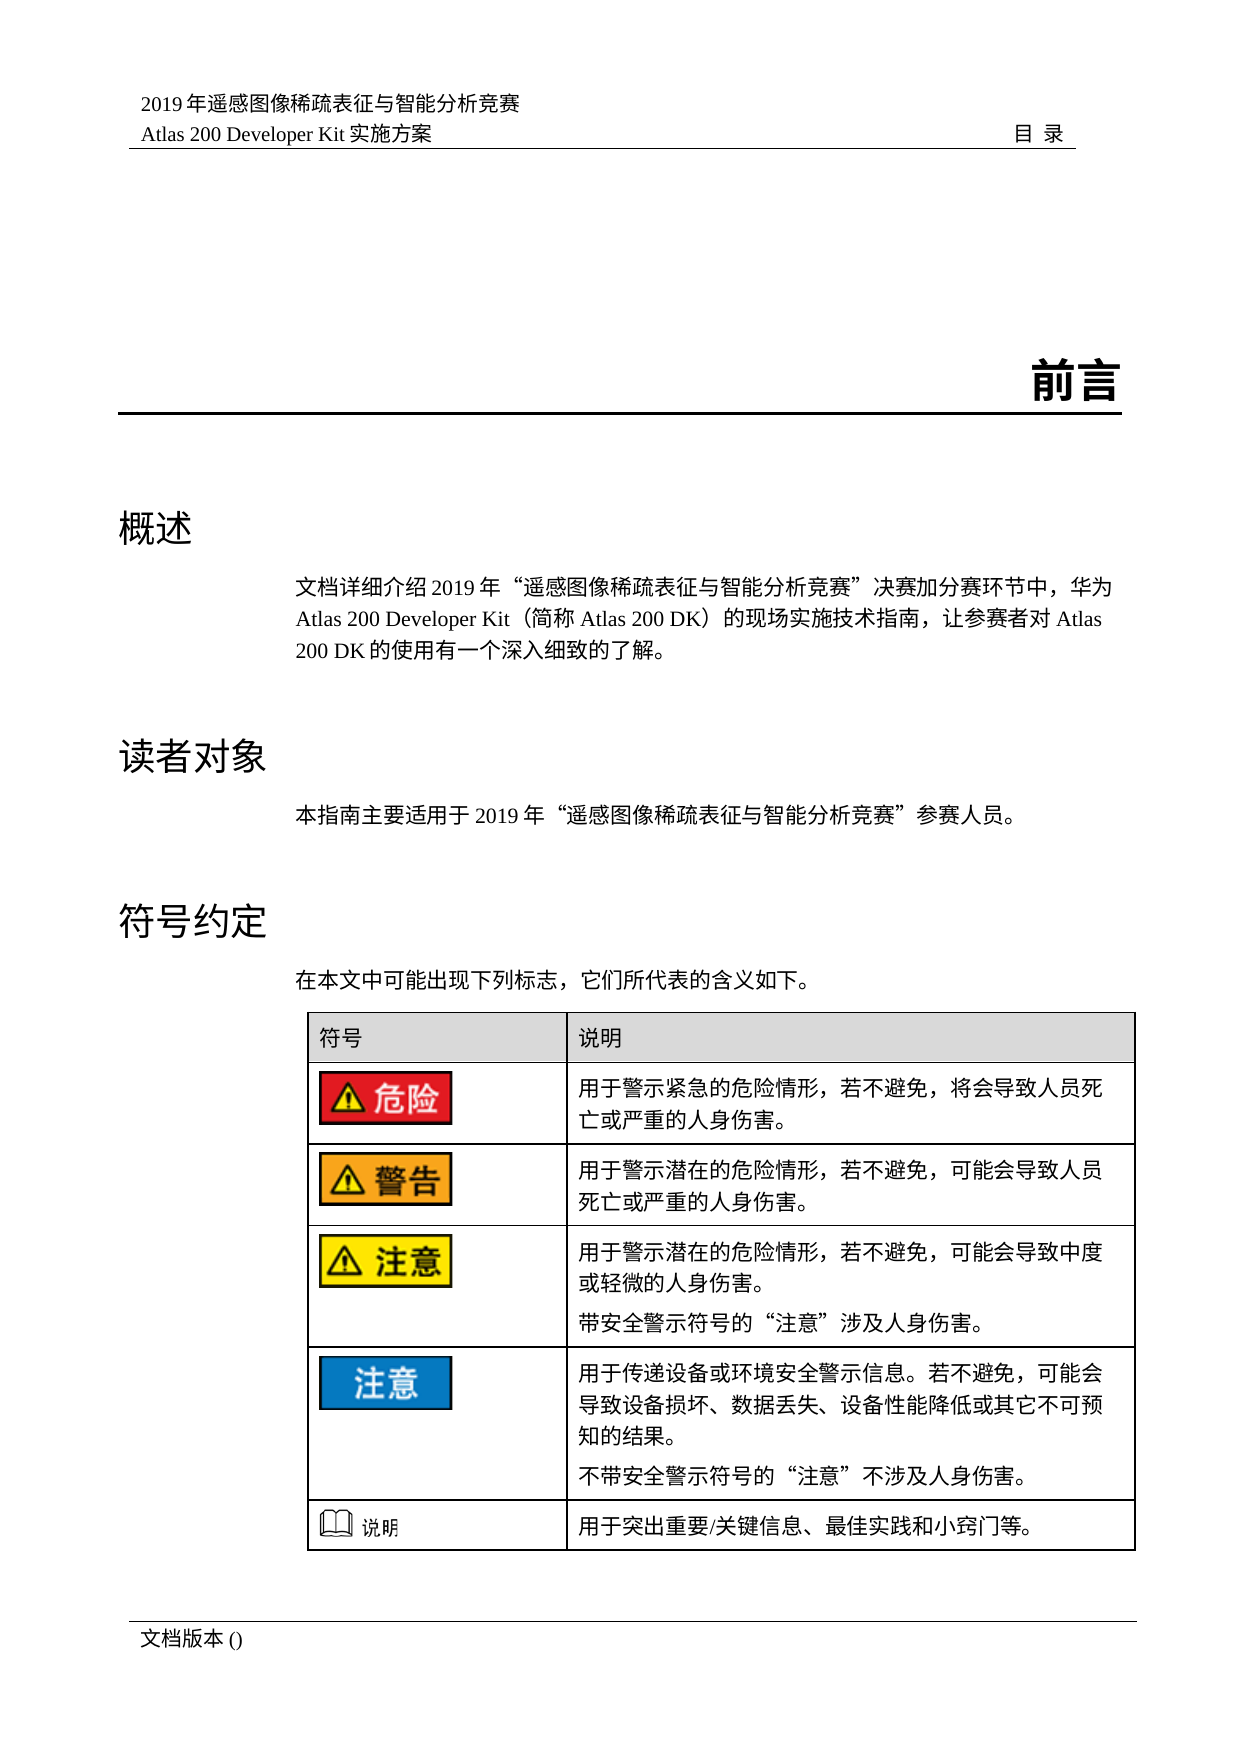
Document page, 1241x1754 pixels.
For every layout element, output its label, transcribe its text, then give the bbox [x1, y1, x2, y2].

picture [319, 1234, 453, 1288]
table_cell [309, 1063, 566, 1143]
text 文档详细介绍2019年“遥感图像稀疏表征与智能分析竞赛”决赛加分赛环节中，华为Atlas 200 Developer Kit（简称Atlas 200 DK）的现场实施技术指南，让参赛者对Atlas 200 DK的使用有一个深入细致的了解。 [295, 570, 1122, 665]
picture [319, 1356, 453, 1410]
subtitle 读者对象 [118, 727, 1122, 781]
table_cell 用于警示潜在的危险情形，若不避免，可能会导致中度或轻微的人身伤害。 带安全警示符号的“注意”涉及人身伤害。 [568, 1226, 1134, 1346]
table_cell [309, 1226, 566, 1346]
table_cell 用于警示紧急的危险情形，若不避免，将会导致人员死亡或严重的人身伤害。 [568, 1063, 1134, 1143]
text 本指南主要适用于2019年“遥感图像稀疏表征与智能分析竞赛”参赛人员。 [295, 798, 1122, 830]
table_cell [309, 1145, 566, 1224]
subtitle 符号约定 [118, 892, 1122, 947]
table_header 说明 [568, 1013, 1134, 1061]
picture [319, 1152, 453, 1206]
picture [319, 1071, 453, 1125]
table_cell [568, 1501, 1134, 1549]
subtitle 前言 [118, 344, 1122, 412]
table_cell 用于警示潜在的危险情形，若不避免，可能会导致人员死亡或严重的人身伤害。 [568, 1145, 1134, 1224]
table_cell [309, 1501, 566, 1549]
table_cell 用于传递设备或环境安全警示信息。若不避免，可能会导致设备损坏、数据丢失、设备性能降低或其它不可预知的结果。 不带安全警示符号的“注意”不涉及人身伤害。 [568, 1348, 1134, 1499]
subtitle 概述 [118, 499, 1122, 553]
table_cell [309, 1348, 566, 1499]
picture [319, 1509, 398, 1537]
table_header 符号 [309, 1013, 566, 1061]
text 在本文中可能出现下列标志，它们所代表的含义如下。 [295, 963, 1122, 995]
